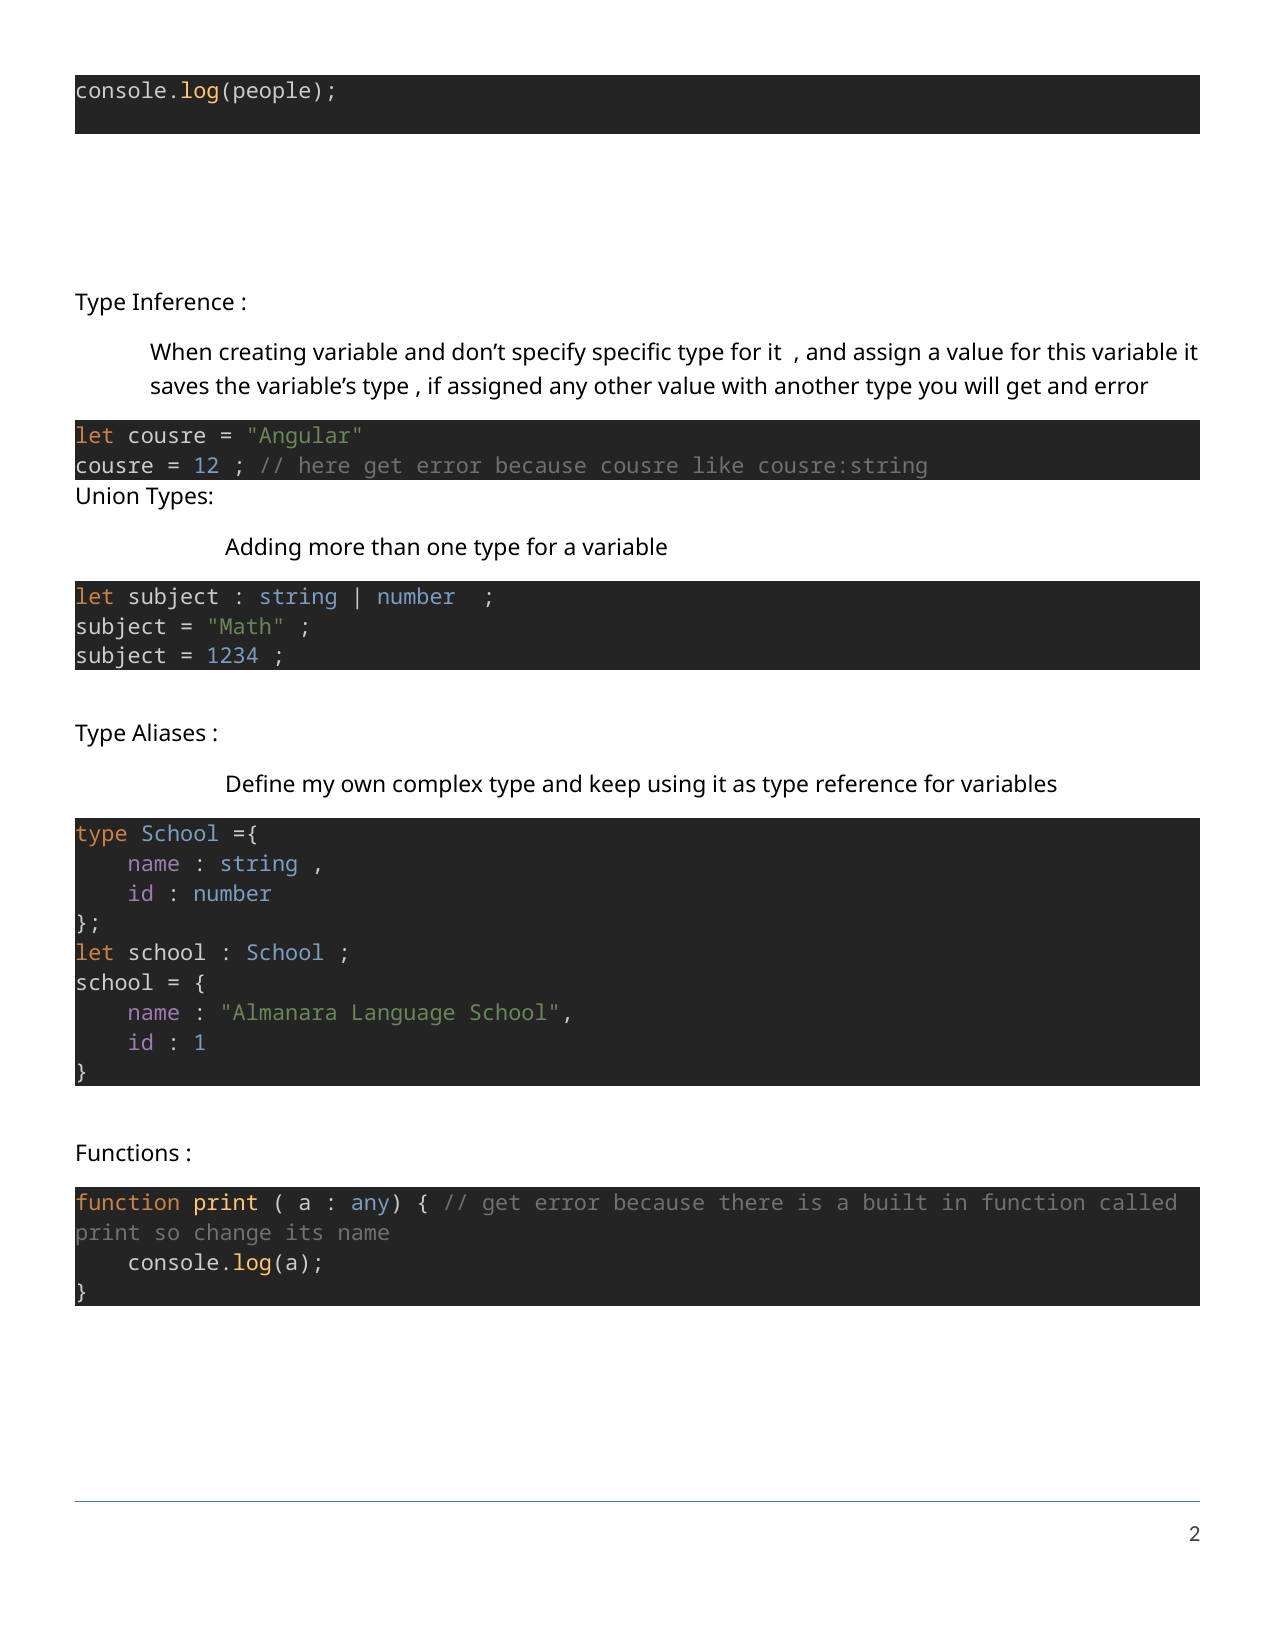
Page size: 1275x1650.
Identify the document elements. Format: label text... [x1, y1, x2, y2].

text subject = 1234 ; [75, 640, 1200, 670]
text console.log(a); [75, 1246, 1200, 1276]
text school = { [75, 967, 1200, 997]
text Functions : [75, 1136, 1200, 1168]
text } [75, 1056, 1200, 1086]
text function print ( a : any) { // get error because there is a built in function called print so change its name [75, 1187, 1200, 1246]
text }; [75, 907, 1200, 937]
text subject = "Math" ; [75, 611, 1200, 640]
text } [75, 1276, 1200, 1306]
text cousre = 12 ; // here get error because cousre like cousre:string [75, 450, 1200, 480]
text Type Aliases : [75, 717, 1200, 748]
text console.log(people); [75, 75, 1200, 105]
text id : 1 [75, 1026, 1200, 1056]
text let subject : string | number ; [75, 581, 1200, 611]
text name : string , [75, 848, 1200, 877]
text let school : School ; [75, 937, 1200, 967]
text When creating variable and don’t specify specific type for it , and assign a value for this variable it saves the variable’s type , if assigned any other value with another type you will get and error [150, 336, 1200, 401]
text Type Inference : [75, 286, 1200, 317]
text id : number [75, 877, 1200, 907]
text Union Types: [75, 480, 1200, 511]
text type School ={ [75, 818, 1200, 848]
text let cousre = "Angular" [75, 420, 1200, 450]
text name : "Almanara Language School", [75, 997, 1200, 1026]
text Define my own complex type and keep using it as type reference for variables [150, 767, 1200, 799]
text Adding more than one type for a variable [150, 530, 1200, 562]
